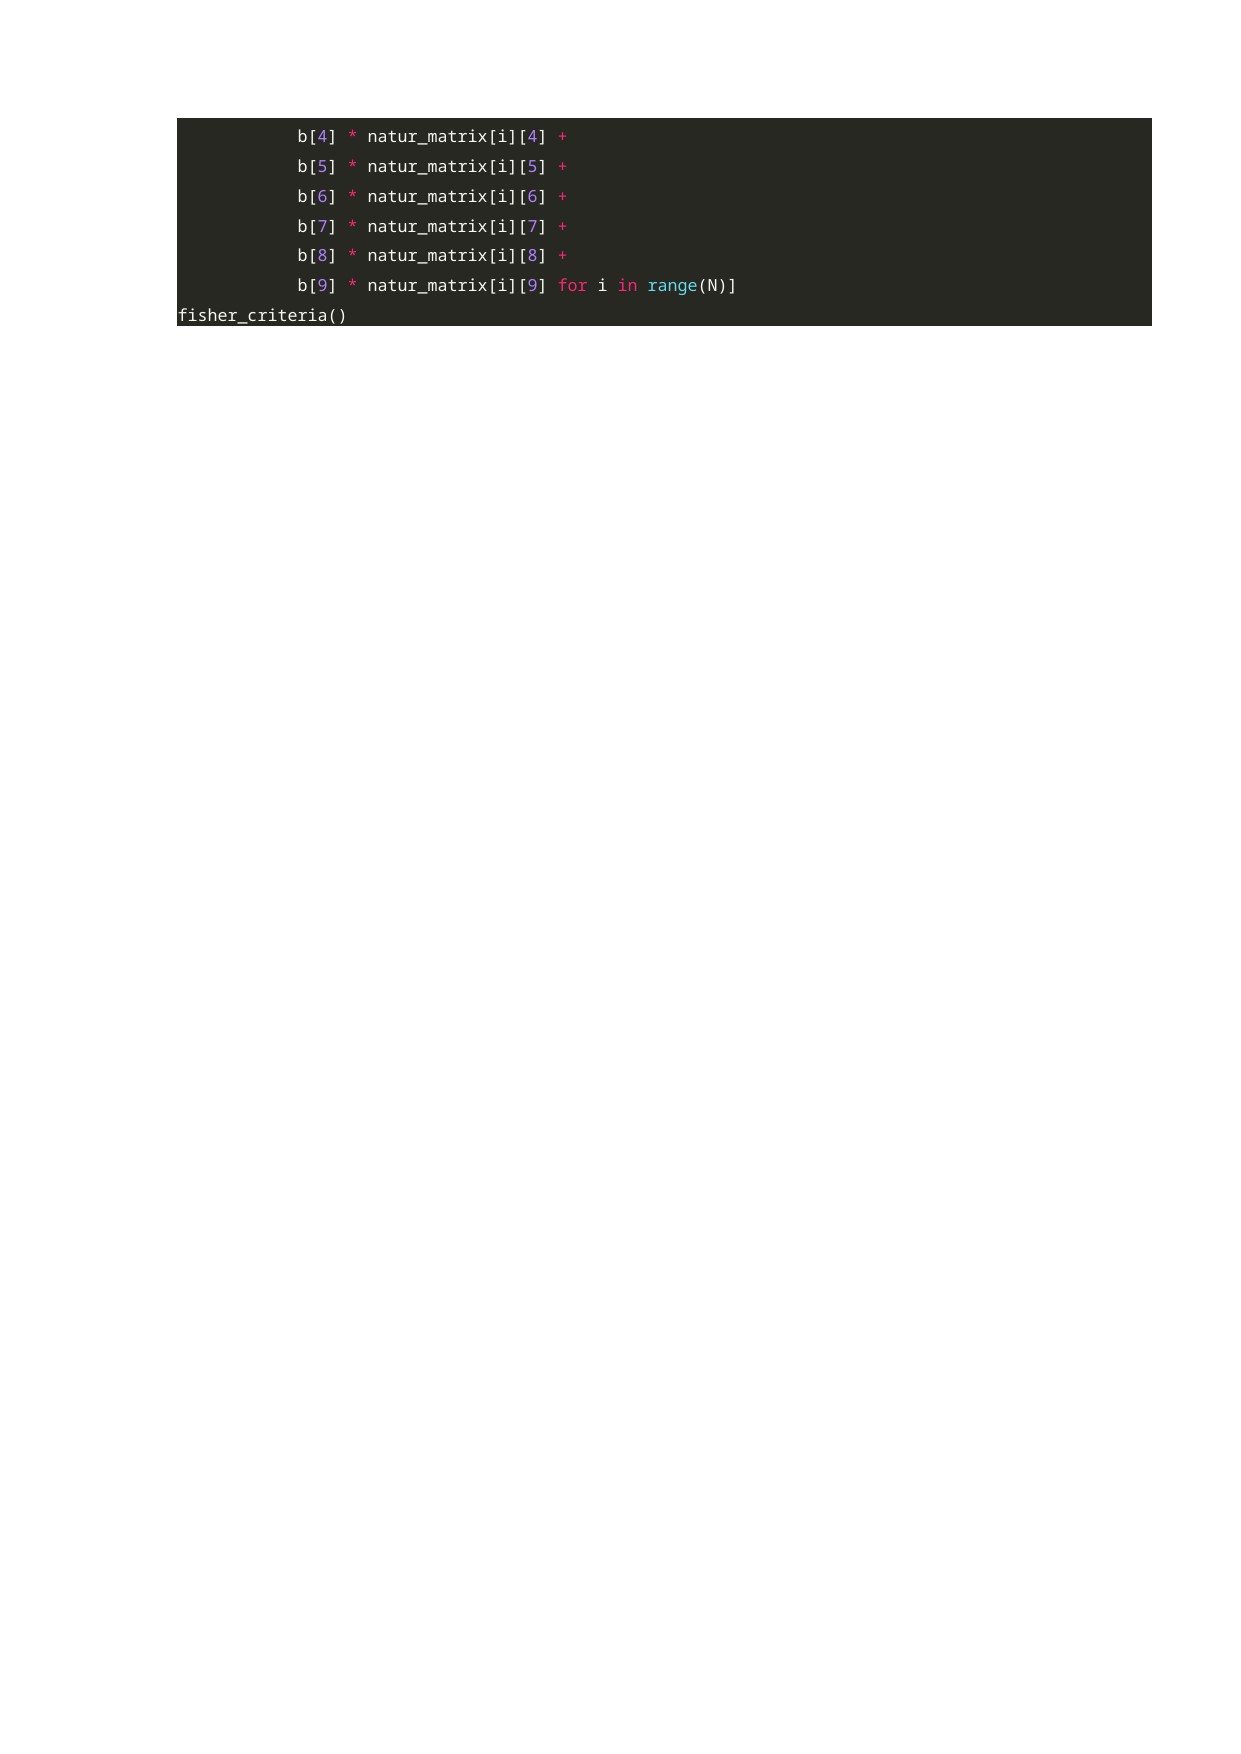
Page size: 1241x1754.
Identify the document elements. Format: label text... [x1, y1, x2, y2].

text b[7] * natur_matrix[i][7] + [177, 207, 1152, 237]
text b[9] * natur_matrix[i][9] for i in range(N)] [177, 267, 1152, 296]
text b[5] * natur_matrix[i][5] + [177, 148, 1152, 177]
text b[4] * natur_matrix[i][4] + [177, 118, 1152, 148]
text b[6] * natur_matrix[i][6] + [177, 177, 1152, 207]
text fisher_criteria() [177, 296, 1152, 326]
text b[8] * natur_matrix[i][8] + [177, 237, 1152, 267]
